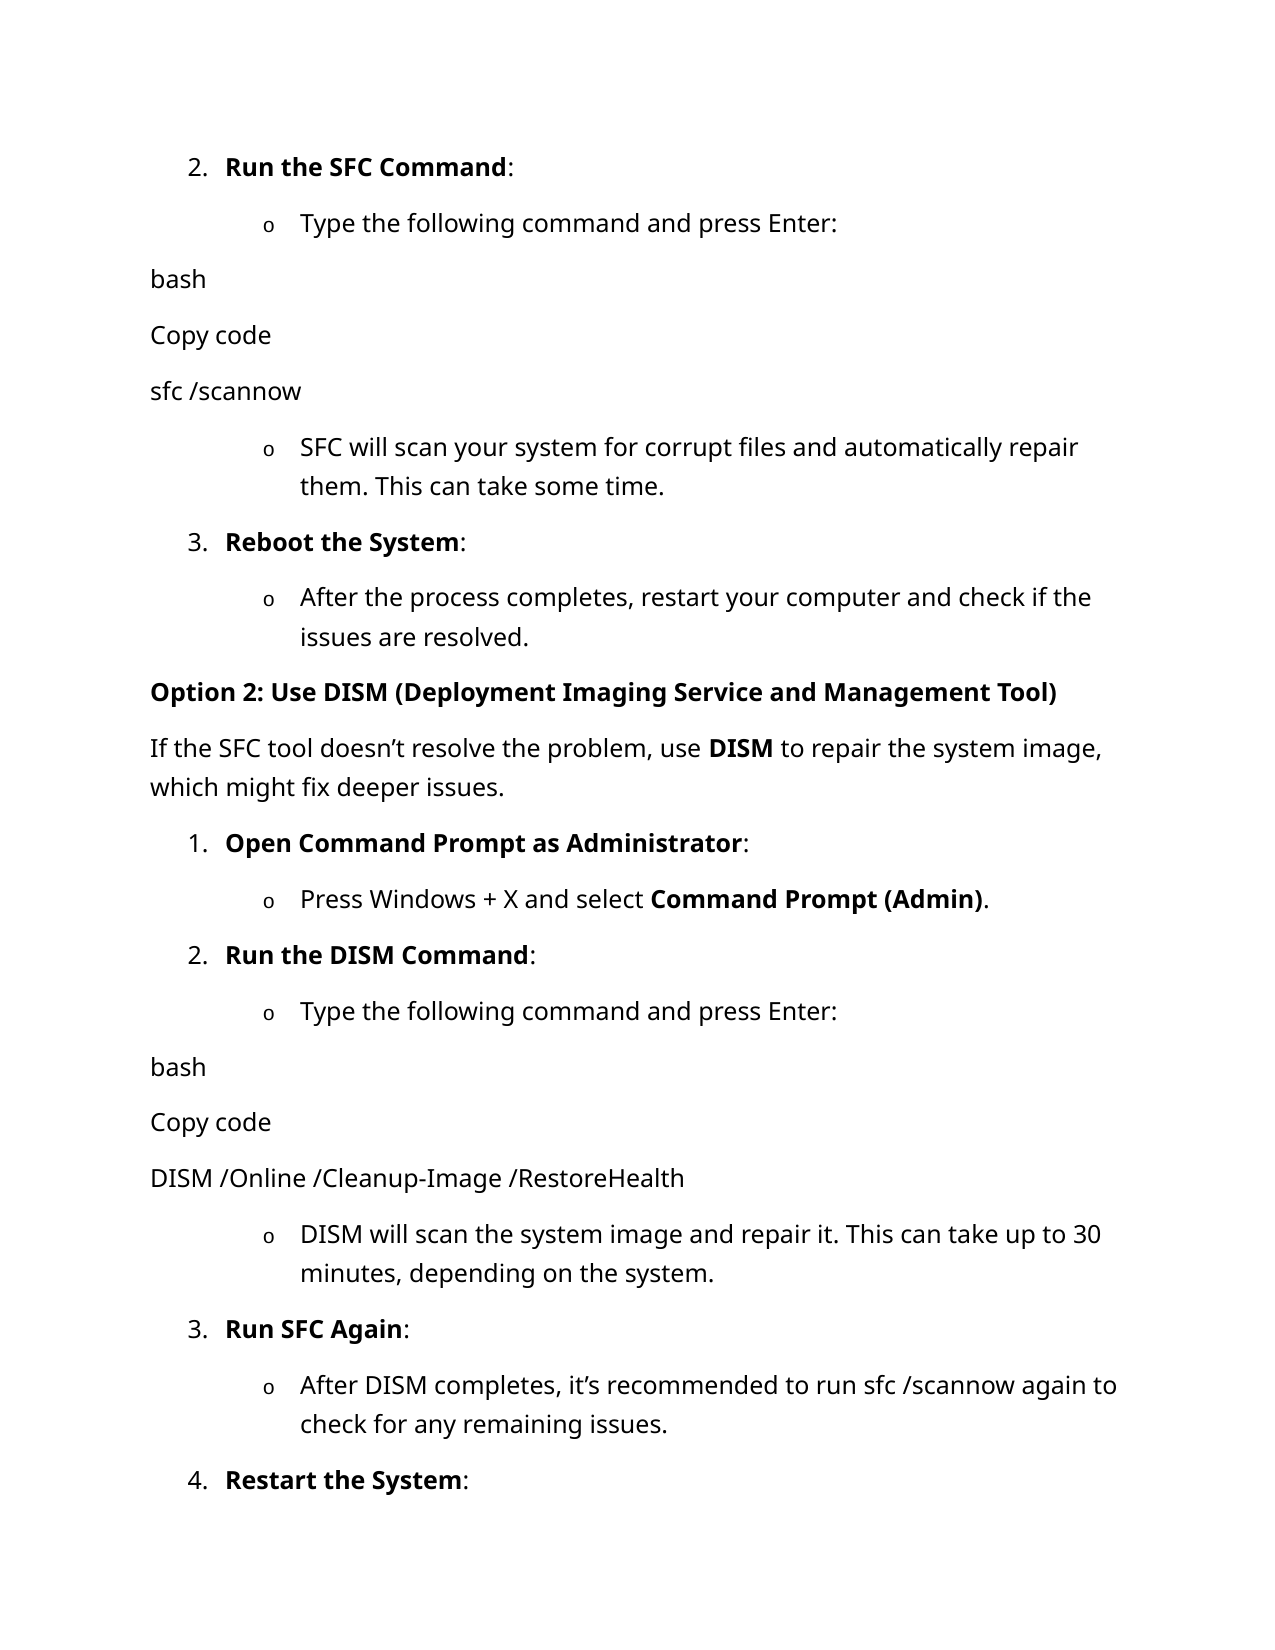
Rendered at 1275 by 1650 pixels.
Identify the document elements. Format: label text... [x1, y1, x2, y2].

text Copy code [150, 1105, 1125, 1139]
text bash [150, 1049, 1125, 1083]
list Press Windows + X and select Command Prompt (Admin). [262, 882, 1125, 916]
list Restart the System: [187, 1462, 1125, 1497]
text sfc /scannow [150, 373, 1125, 407]
text Option 2: Use DISM (Deployment Imaging Service and Management Tool) [150, 675, 1125, 709]
list DISM will scan the system image and repair it. This can take up to 30 minutes, depending on the system. [262, 1217, 1125, 1290]
list After the process completes, restart your computer and check if the issues are resolved. [262, 580, 1125, 653]
list SFC will scan your system for corrupt files and automatically repair them. This can take some time. [262, 429, 1125, 502]
list Type the following command and press Enter: [262, 993, 1125, 1027]
list Type the following command and press Enter: [262, 206, 1125, 240]
list Run the DISM Command: [187, 937, 1125, 972]
list Open Command Prompt as Administrator: [187, 826, 1125, 860]
text bash [150, 262, 1125, 296]
list Reboot the System: [187, 524, 1125, 558]
text If the SFC tool doesn’t resolve the problem, use DISM to repair the system image, which might fix deeper issues. [150, 731, 1125, 804]
text DISM /Online /Cleanup-Image /RestoreHealth [150, 1161, 1125, 1195]
list After DISM completes, it’s recommended to run sfc /scannow again to check for any remaining issues. [262, 1367, 1125, 1441]
list Run the SFC Command: [187, 150, 1125, 184]
text Copy code [150, 317, 1125, 352]
list Run SFC Again: [187, 1312, 1125, 1346]
